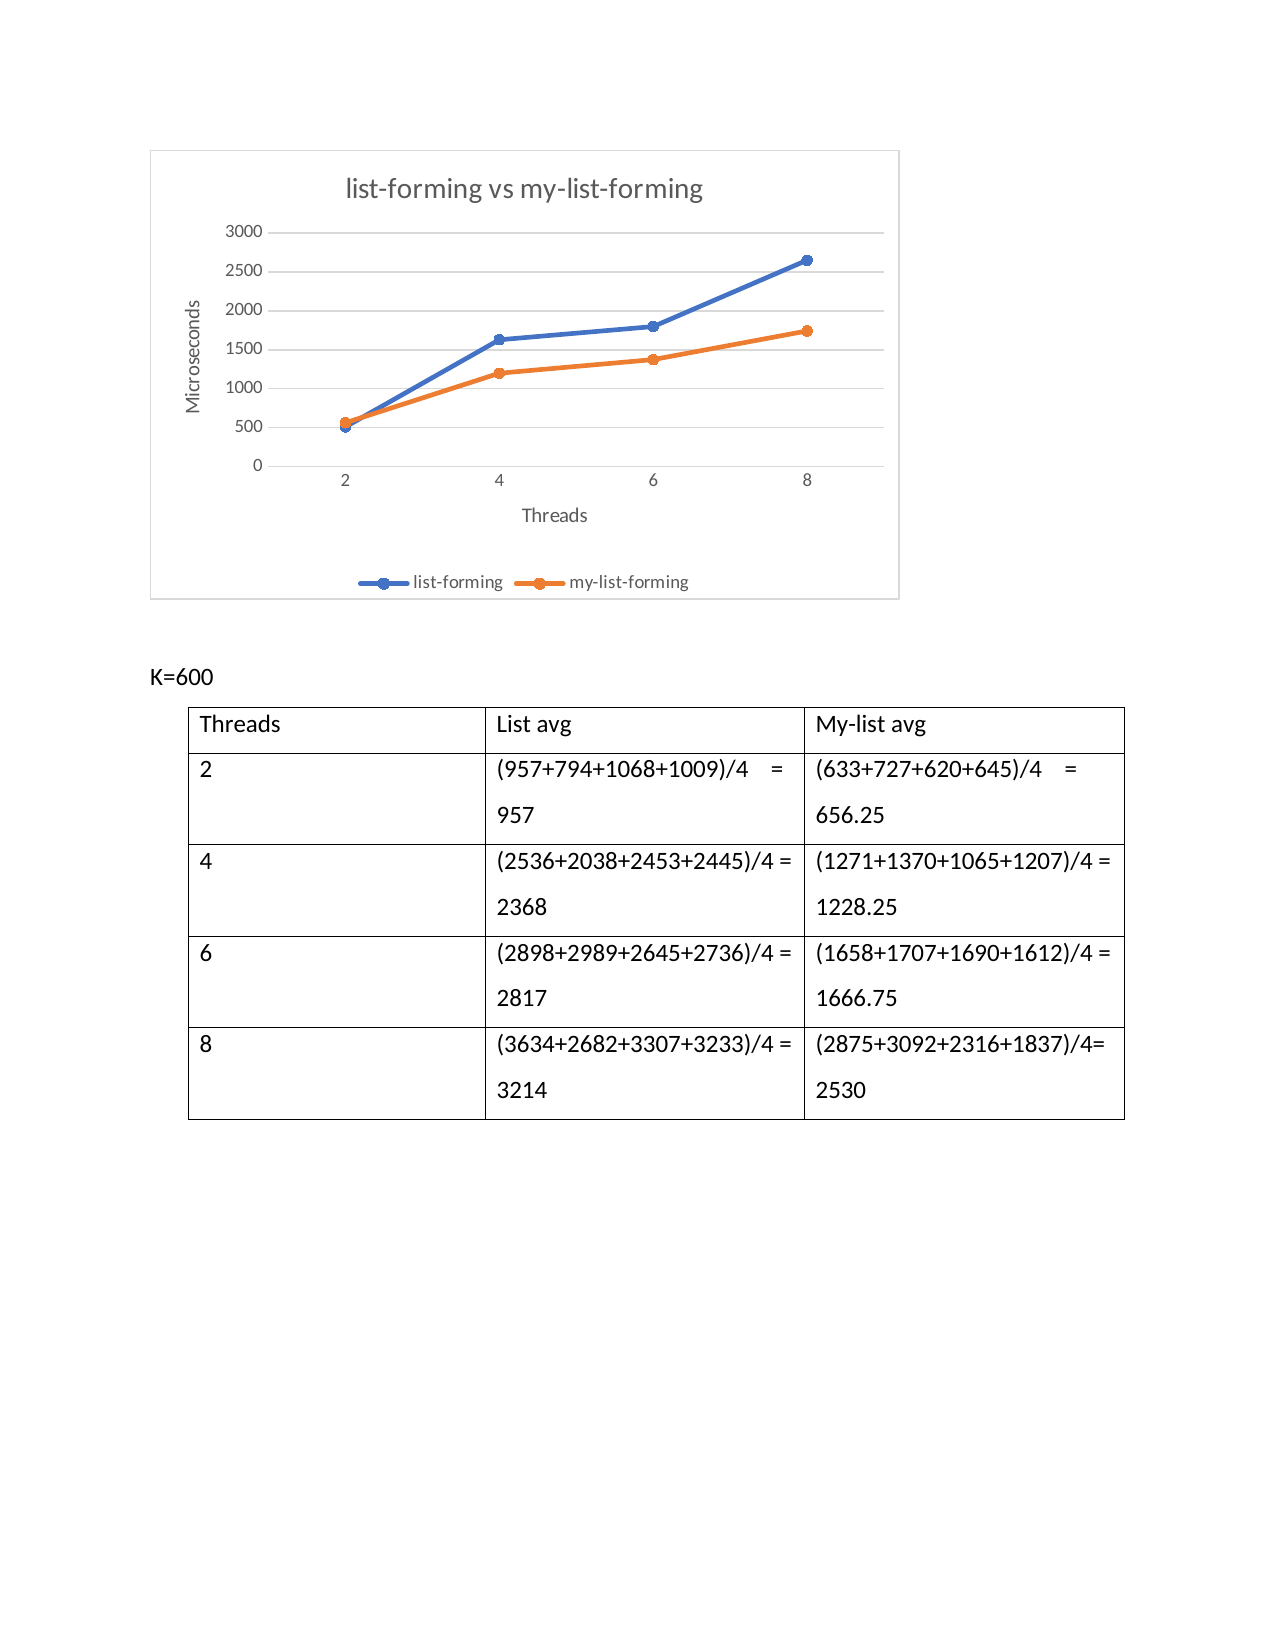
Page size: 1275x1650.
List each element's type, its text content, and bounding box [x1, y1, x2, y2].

table_cell (2898+2989+2645+2736)/4 = 2817 [486, 937, 804, 1027]
table_cell (957+794+1068+1009)/4 = 957 [486, 754, 804, 844]
table_header My-list avg [805, 708, 1124, 752]
table_cell (1271+1370+1065+1207)/4 = 1228.25 [805, 845, 1124, 936]
table_cell 2 [189, 754, 485, 844]
table_header List avg [486, 708, 804, 752]
table_header Threads [189, 708, 485, 752]
table_cell (2536+2038+2453+2445)/4 = 2368 [486, 845, 804, 936]
table_cell (633+727+620+645)/4 = 656.25 [805, 754, 1124, 844]
text K=600 [150, 661, 1125, 691]
table_cell (3634+2682+3307+3233)/4 = 3214 [486, 1028, 804, 1119]
table_cell 4 [189, 845, 485, 936]
table_cell 8 [189, 1028, 485, 1119]
table_cell 6 [189, 937, 485, 1027]
table_cell (1658+1707+1690+1612)/4 = 1666.75 [805, 937, 1124, 1027]
table_cell (2875+3092+2316+1837)/4= 2530 [805, 1028, 1124, 1119]
